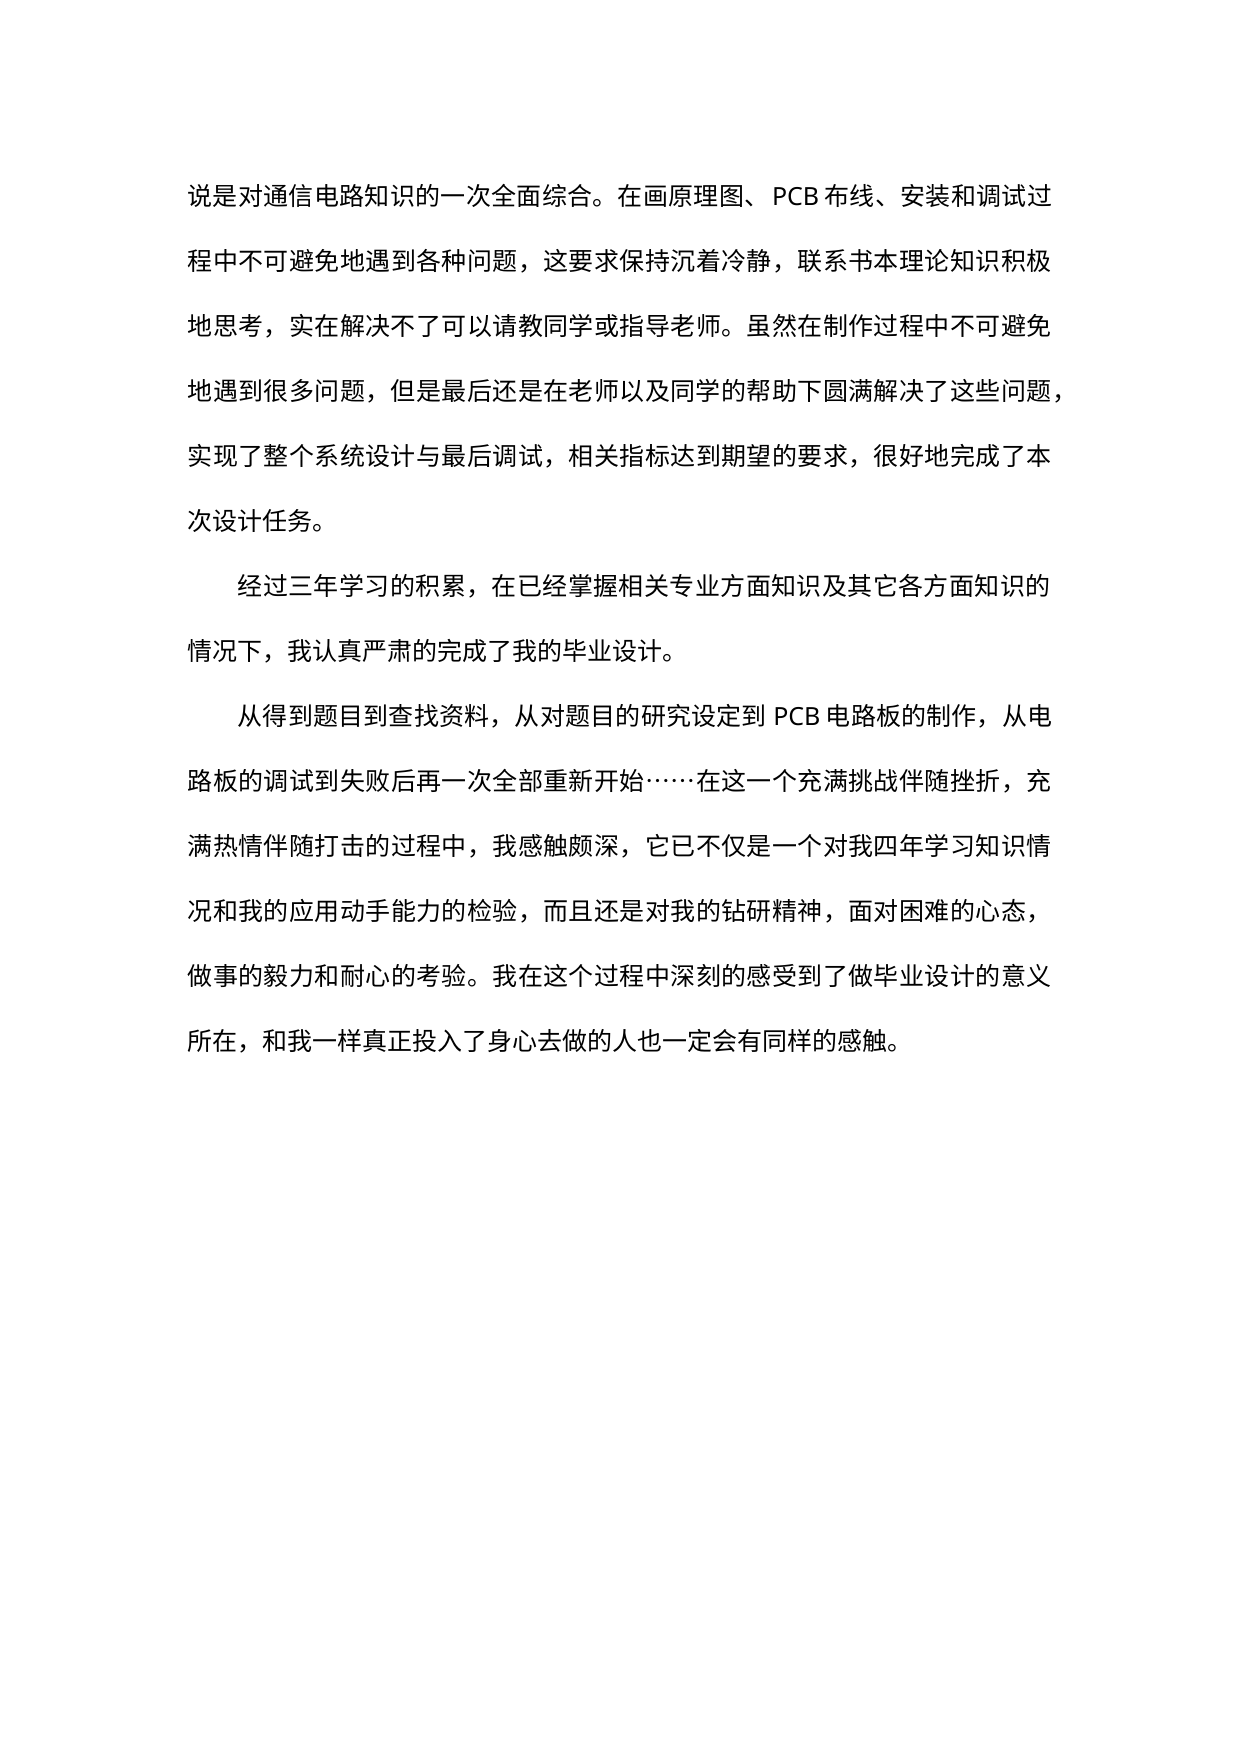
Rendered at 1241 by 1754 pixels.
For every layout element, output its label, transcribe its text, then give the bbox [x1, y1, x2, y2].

text 从得到题目到查找资料，从对题目的研究设定到PCB电路板的制作，从电路板的调试到失败后再一次全部重新开始……在这一个充满挑战伴随挫折，充满热情伴随打击的过程中，我感触颇深，它已不仅是一个对我四年学习知识情况和我的应用动手能力的检验，而且还是对我的钻研精神，面对困难的心态，做事的毅力和耐心的考验。我在这个过程中深刻的感受到了做毕业设计的意义所在，和我一样真正投入了身心去做的人也一定会有同样的感触。 [187, 682, 1053, 1072]
text 经过三年学习的积累，在已经掌握相关专业方面知识及其它各方面知识的情况下，我认真严肃的完成了我的毕业设计。 [187, 552, 1053, 682]
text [187, 162, 1053, 552]
